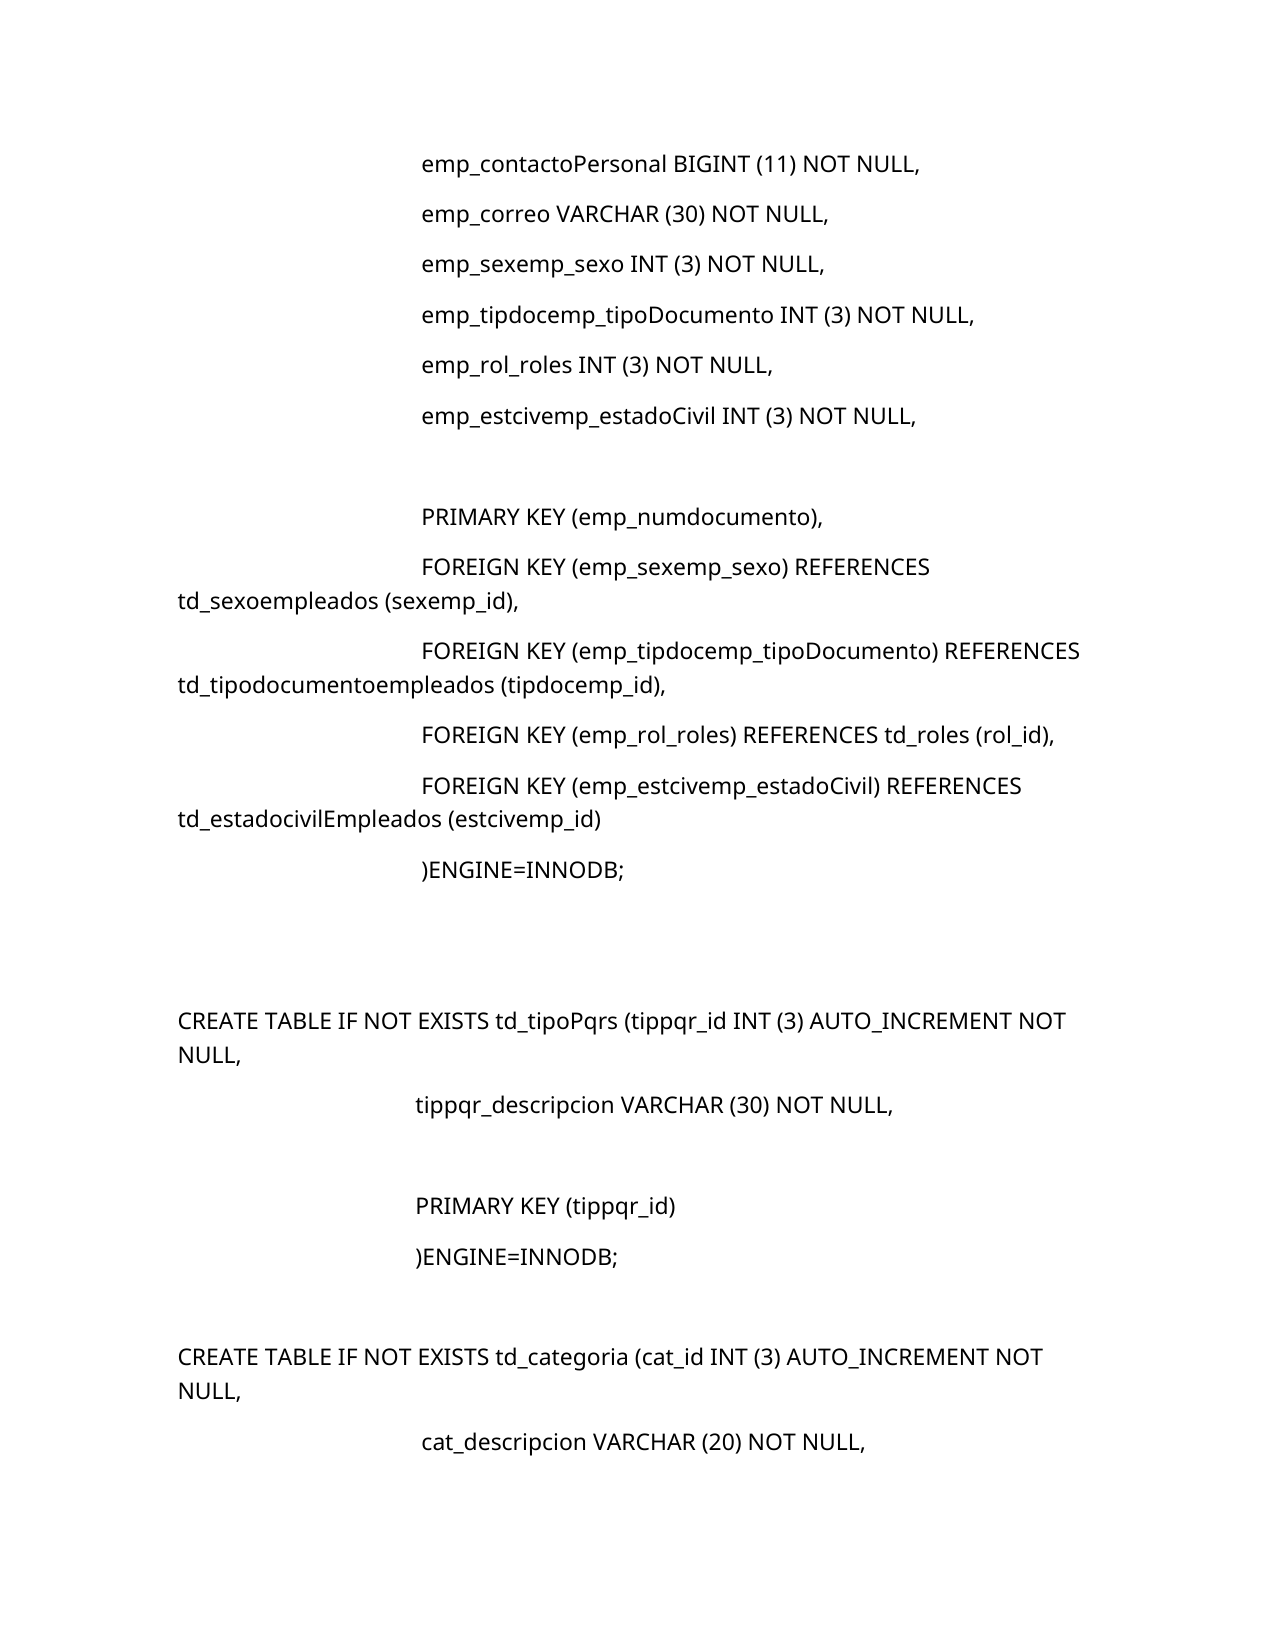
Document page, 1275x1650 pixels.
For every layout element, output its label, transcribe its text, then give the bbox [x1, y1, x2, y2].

text emp_tipdocemp_tipoDocumento INT (3) NOT NULL, [177, 299, 1098, 330]
text emp_sexemp_sexo INT (3) NOT NULL, [177, 248, 1098, 280]
text tippqr_descripcion VARCHAR (30) NOT NULL, [177, 1089, 1098, 1121]
text FOREIGN KEY (emp_sexemp_sexo) REFERENCES td_sexoempleados (sexemp_id), [177, 551, 1098, 616]
text cat_descripcion VARCHAR (20) NOT NULL, [177, 1426, 1098, 1457]
text FOREIGN KEY (emp_rol_roles) REFERENCES td_roles (rol_id), [177, 719, 1098, 751]
text )ENGINE=INNODB; [177, 854, 1098, 885]
text )ENGINE=INNODB; [177, 1241, 1098, 1272]
text emp_rol_roles INT (3) NOT NULL, [177, 349, 1098, 381]
text CREATE TABLE IF NOT EXISTS td_categoria (cat_id INT (3) AUTO_INCREMENT NOT NULL, [177, 1341, 1098, 1406]
text emp_correo VARCHAR (30) NOT NULL, [177, 198, 1098, 229]
text PRIMARY KEY (tippqr_id) [177, 1190, 1098, 1221]
text FOREIGN KEY (emp_tipdocemp_tipoDocumento) REFERENCES td_tipodocumentoempleados (tipdocemp_id), [177, 635, 1098, 700]
text emp_contactoPersonal BIGINT (11) NOT NULL, [177, 148, 1098, 179]
text emp_estcivemp_estadoCivil INT (3) NOT NULL, [177, 400, 1098, 431]
text PRIMARY KEY (emp_numdocumento), [177, 501, 1098, 532]
text CREATE TABLE IF NOT EXISTS td_tipoPqrs (tippqr_id INT (3) AUTO_INCREMENT NOT NULL, [177, 1005, 1098, 1070]
text FOREIGN KEY (emp_estcivemp_estadoCivil) REFERENCES td_estadocivilEmpleados (estcivemp_id) [177, 770, 1098, 835]
